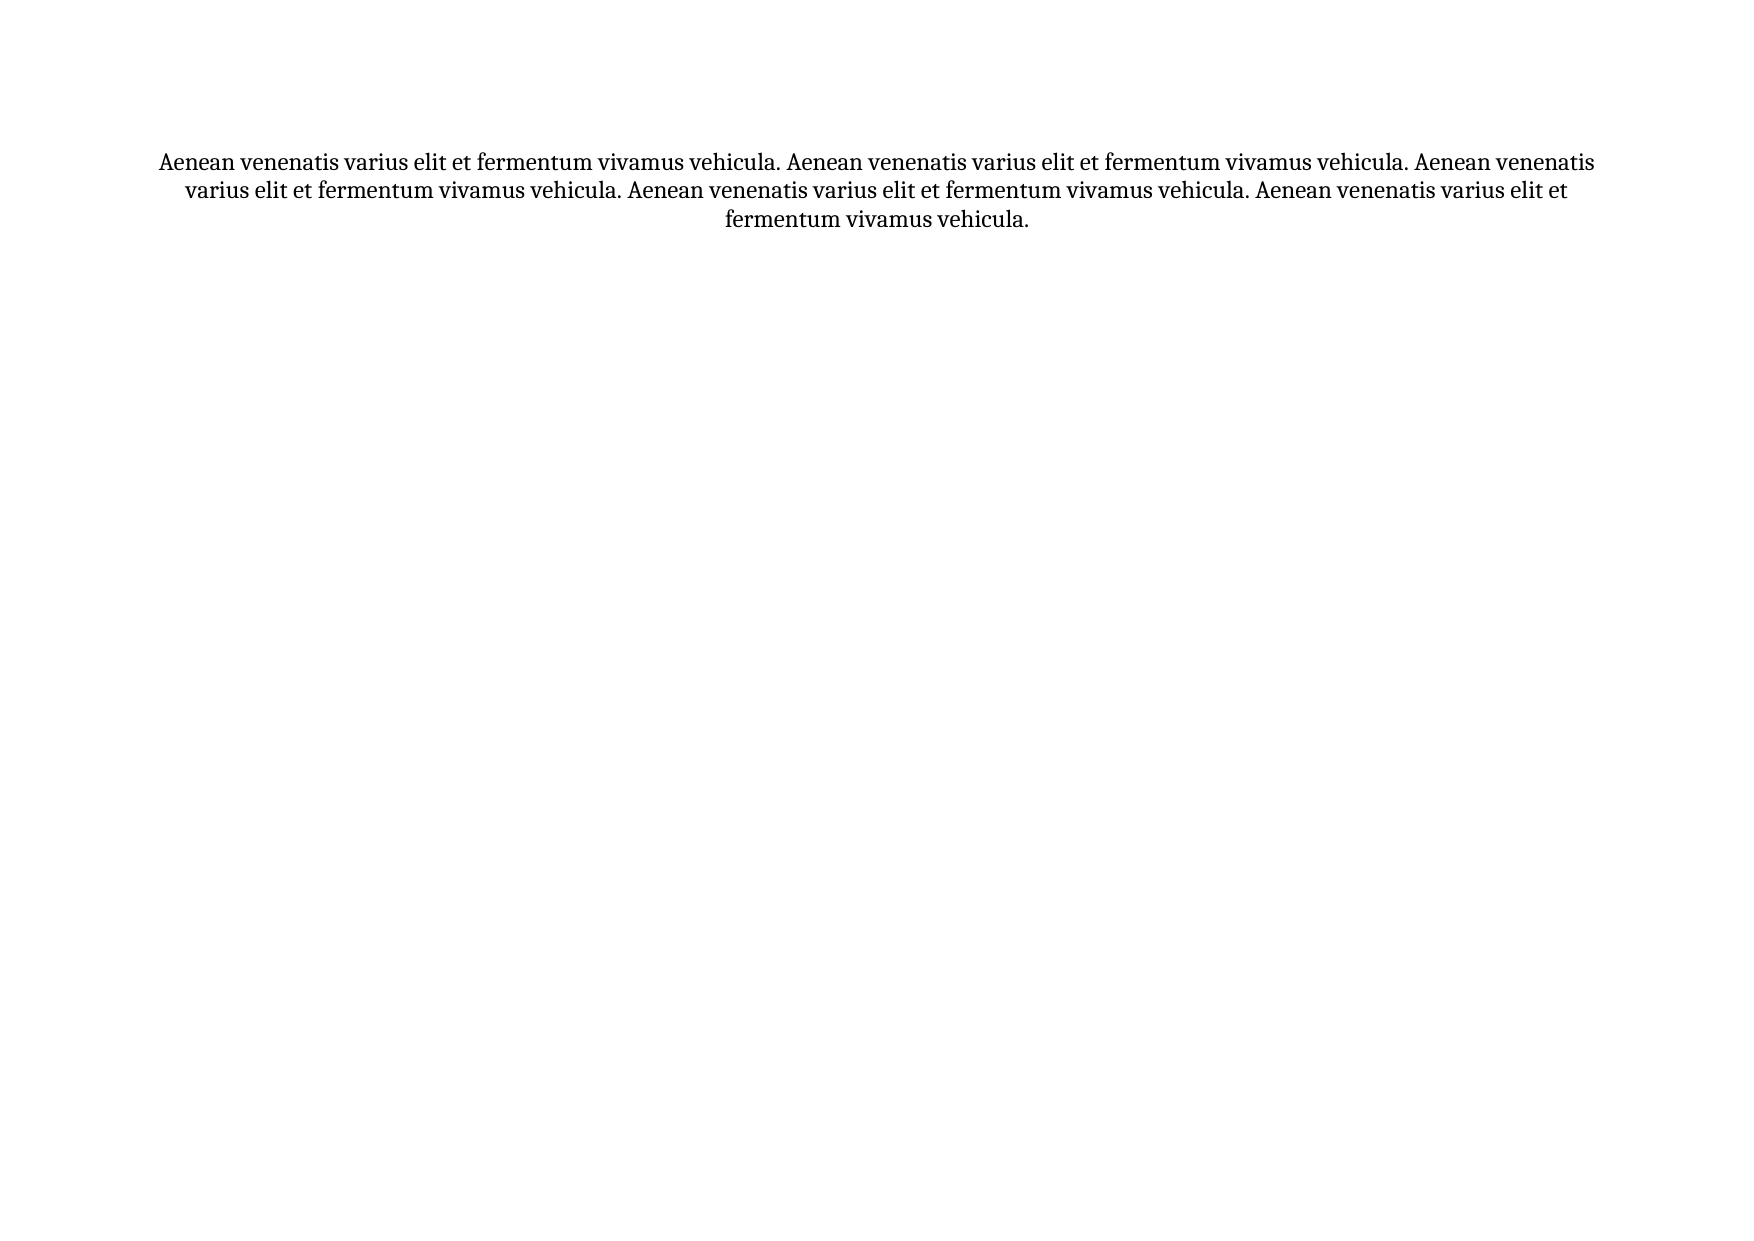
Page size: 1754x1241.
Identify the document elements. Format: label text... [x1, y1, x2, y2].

text Aenean venenatis varius elit et fermentum vivamus vehicula. Aenean venenatis varius elit et fermentum vivamus vehicula. Aenean venenatis varius elit et fermentum vivamus vehicula. Aenean venenatis varius elit et fermentum vivamus vehicula. Aenean venenatis varius elit et fermentum vivamus vehicula. [148, 148, 1606, 234]
